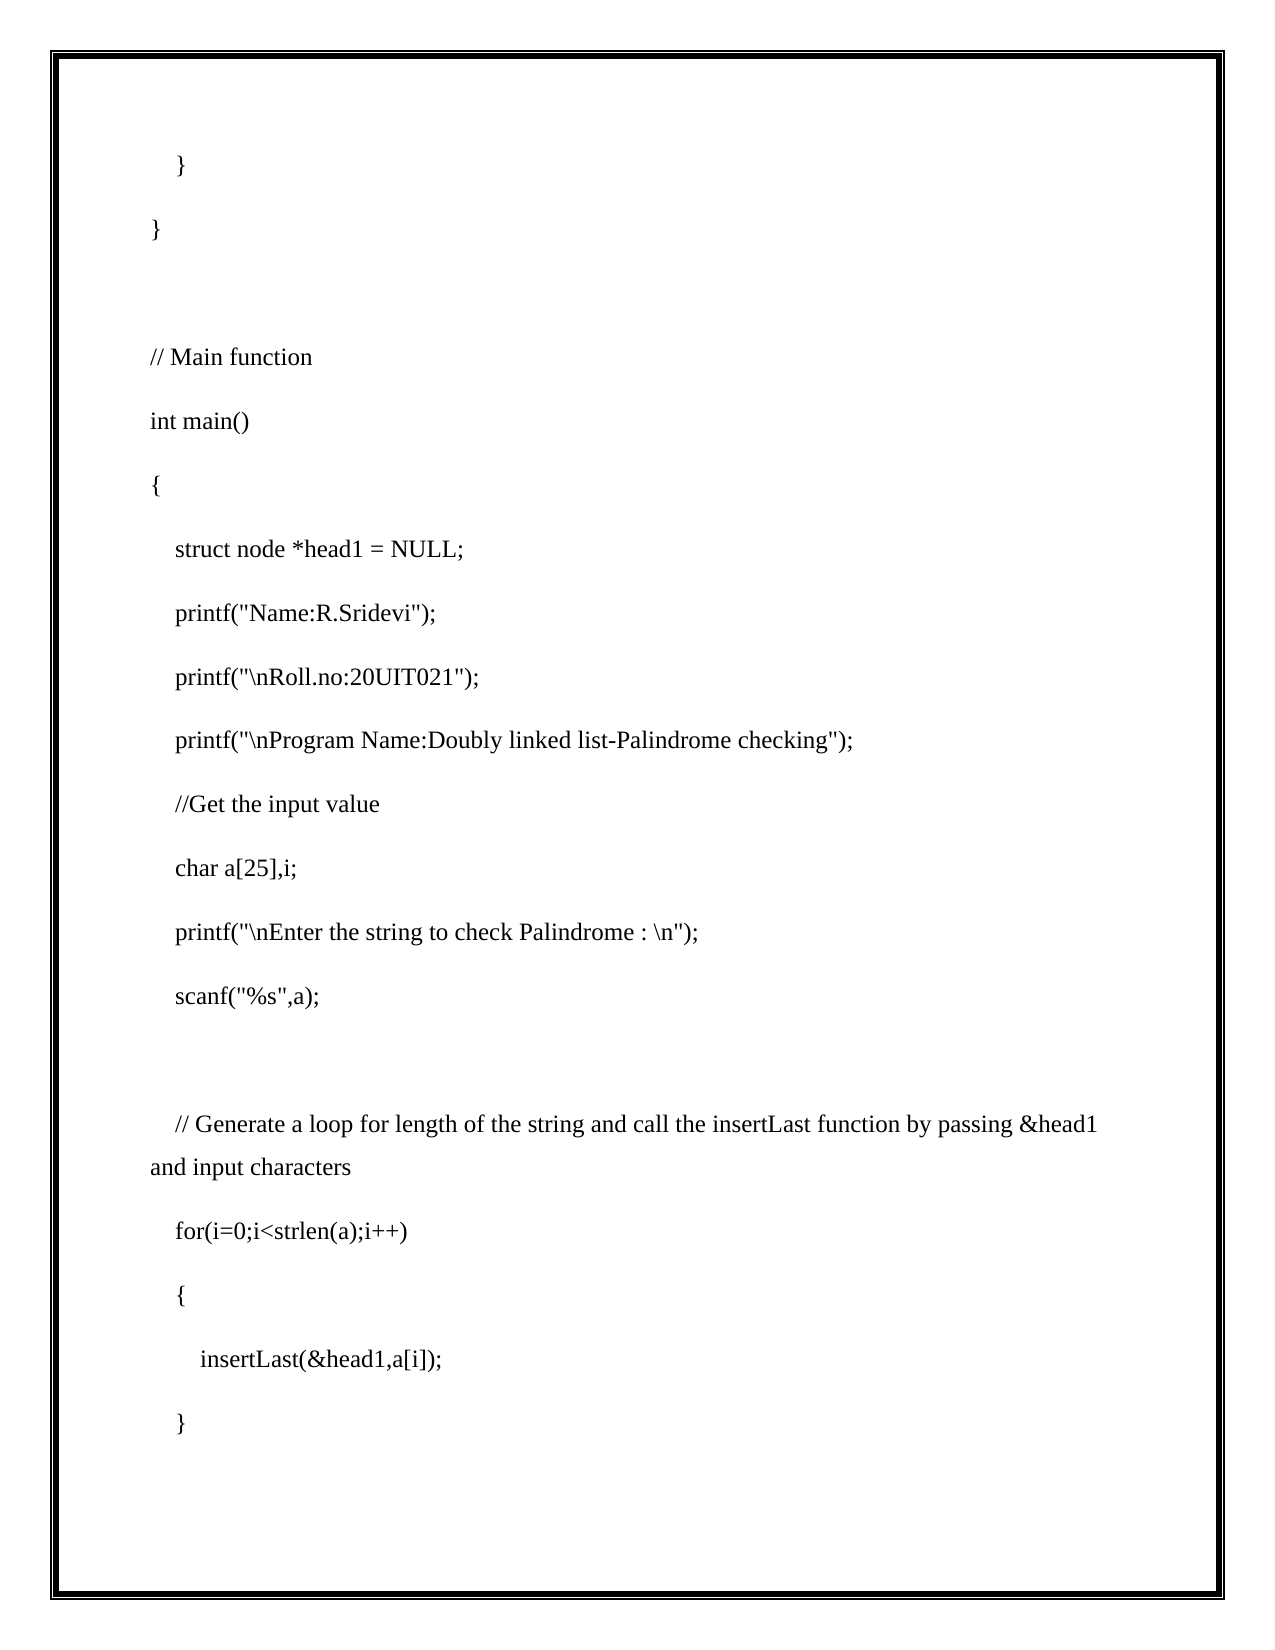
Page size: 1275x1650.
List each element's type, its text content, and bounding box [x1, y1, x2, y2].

text { [150, 470, 1125, 498]
text insertLast(&head1,a[i]); [150, 1344, 1125, 1373]
text printf("\nEnter the string to check Palindrome : \n"); [150, 917, 1125, 946]
text char a[25],i; [150, 853, 1125, 882]
text struct node *head1 = NULL; [150, 534, 1125, 562]
text } [150, 1408, 1125, 1437]
text printf("\nRoll.no:20UIT021"); [150, 662, 1125, 690]
text // Main function [150, 342, 1125, 371]
text { [150, 1280, 1125, 1309]
text scanf("%s",a); [150, 981, 1125, 1010]
text //Get the input value [150, 789, 1125, 818]
text int main() [150, 406, 1125, 434]
text printf("\nProgram Name:Doubly linked list-Palindrome checking"); [150, 726, 1125, 754]
text } [150, 150, 1125, 179]
text // Generate a loop for length of the string and call the insertLast function by passing &head1 and input characters [150, 1109, 1125, 1181]
text } [150, 214, 1125, 243]
text for(i=0;i<strlen(a);i++) [150, 1216, 1125, 1245]
text printf("Name:R.Sridevi"); [150, 598, 1125, 626]
